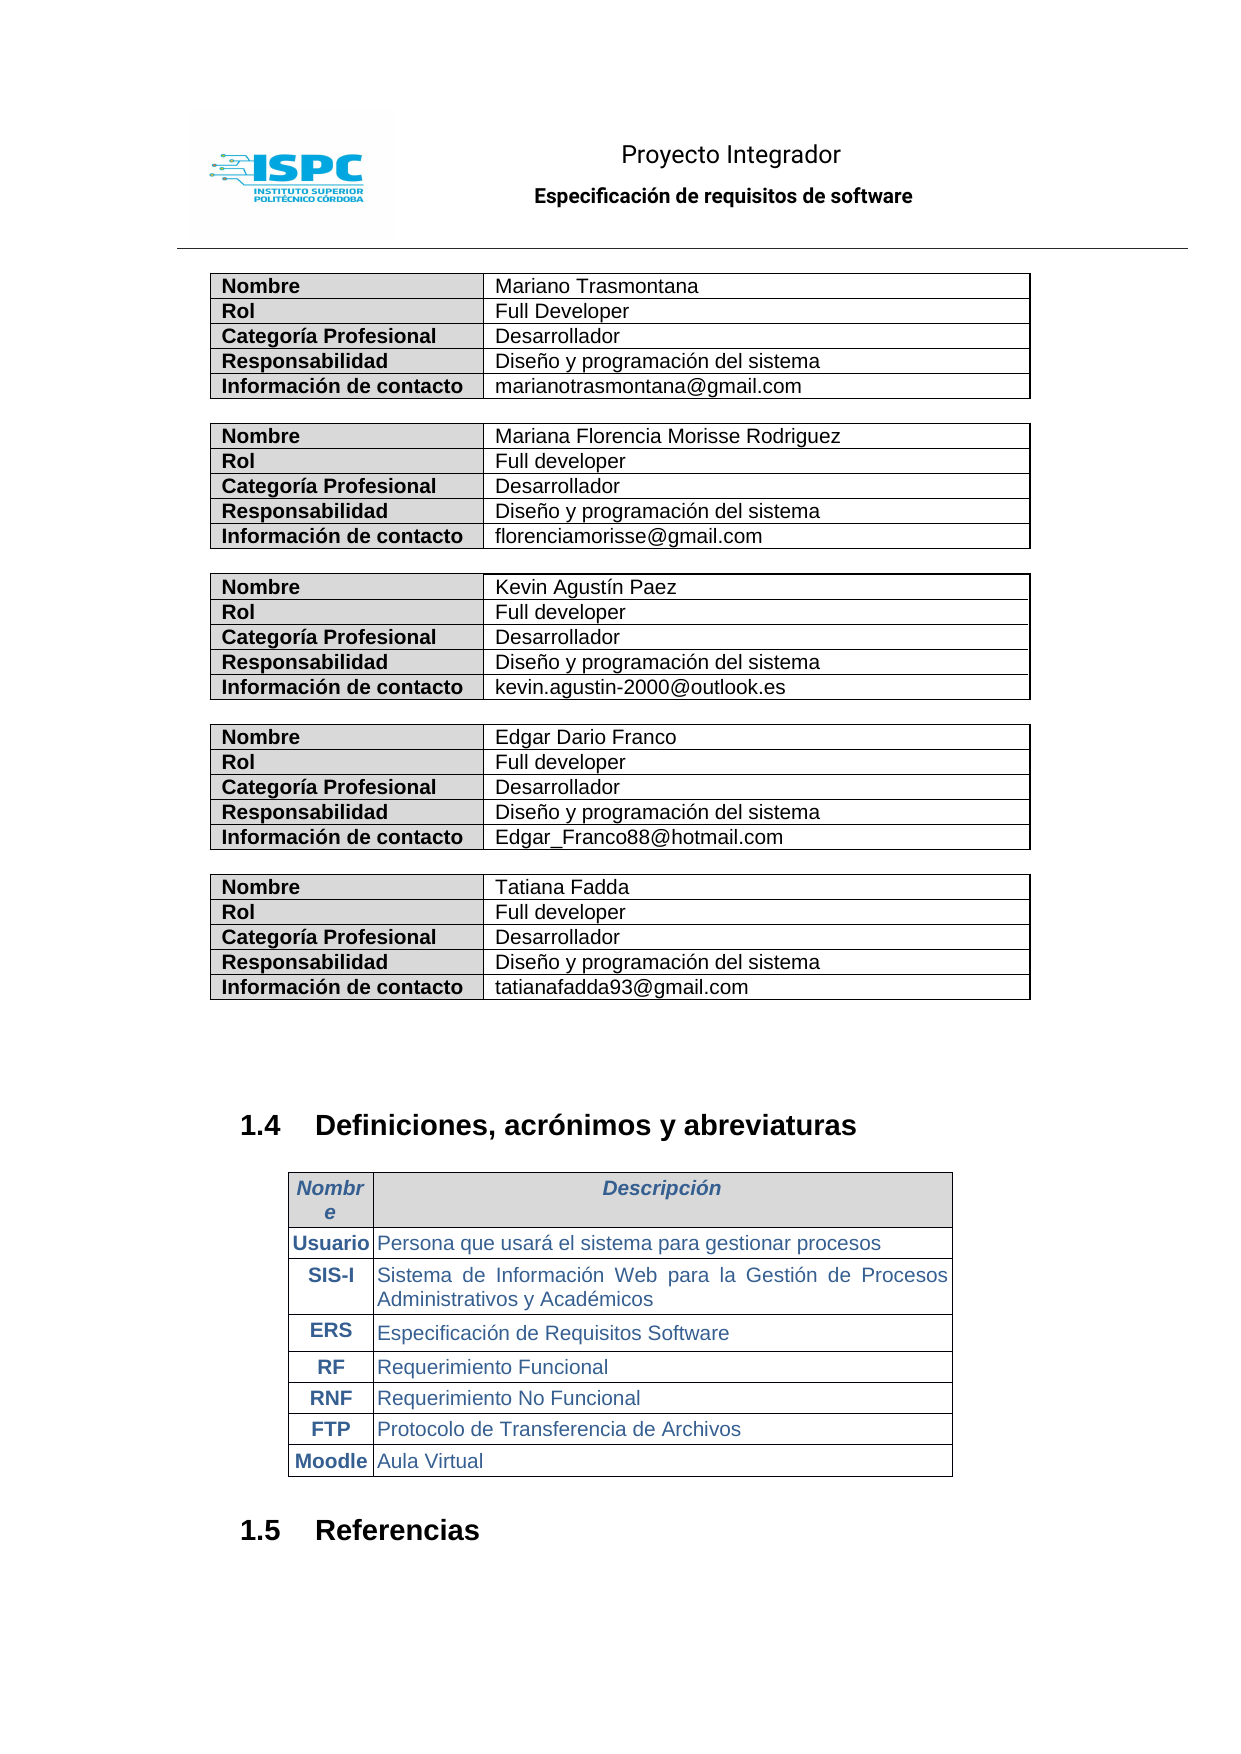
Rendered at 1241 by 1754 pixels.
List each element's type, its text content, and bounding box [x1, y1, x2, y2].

table_cell Información de contacto [211, 524, 483, 548]
table_cell Responsabilidad [211, 650, 483, 674]
table_cell Categoría Profesional [211, 925, 483, 949]
table_cell Desarrollador [484, 474, 1029, 498]
table_cell Desarrollador [484, 624, 1029, 649]
table_cell marianotrasmontana@gmail.com [484, 374, 1029, 398]
table_cell Diseño y programación del sistema [484, 950, 1029, 974]
table_cell kevin.agustin-2000@outlook.es [484, 674, 1029, 699]
table_cell Desarrollador [484, 324, 1029, 348]
table_cell Información de contacto [211, 975, 483, 999]
table_header Nombre [211, 274, 483, 298]
table_cell florenciamorisse@gmail.com [484, 524, 1029, 548]
table_cell RNF [289, 1383, 373, 1413]
table_cell Información de contacto [211, 675, 483, 699]
table_cell Full developer [484, 750, 1029, 774]
table_cell tatianafadda93@gmail.com [484, 975, 1029, 999]
table_cell Moodle [289, 1445, 373, 1476]
table_header Mariano Trasmontana [484, 274, 1029, 298]
table_cell Responsabilidad [211, 800, 483, 824]
table_cell Categoría Profesional [211, 474, 483, 498]
table_cell RF [289, 1352, 373, 1382]
table_cell ERS [289, 1315, 373, 1351]
table_cell Full Developer [484, 299, 1029, 323]
table_cell SIS-I [289, 1259, 373, 1313]
table_cell Diseño y programación del sistema [484, 499, 1029, 523]
table_cell Rol [211, 900, 483, 924]
picture [188, 108, 395, 241]
table_cell Rol [211, 750, 483, 774]
table_header Nombre [289, 1173, 373, 1227]
table_cell Categoría Profesional [211, 775, 483, 799]
table_cell Rol [211, 449, 483, 473]
table_header Edgar Dario Franco [484, 725, 1029, 749]
table_cell Rol [211, 299, 483, 323]
table_cell Aula Virtual [374, 1445, 952, 1476]
table_cell Información de contacto [211, 374, 483, 398]
list Definiciones, acrónimos y abreviaturas [240, 1108, 1063, 1142]
table_header Descripción [374, 1173, 952, 1227]
table_cell Full developer [484, 900, 1029, 924]
table_cell Categoría Profesional [211, 625, 483, 649]
table_cell Full developer [484, 599, 1029, 624]
table_cell Usuario [289, 1228, 373, 1258]
table_header Nombre [211, 574, 483, 599]
table_cell Desarrollador [484, 775, 1029, 799]
table_header Nombre [211, 875, 483, 899]
table_cell Responsabilidad [211, 950, 483, 974]
table_header Nombre [211, 424, 483, 448]
table_cell Diseño y programación del sistema [484, 800, 1029, 824]
table_header Tatiana Fadda [484, 875, 1029, 899]
table_cell FTP [289, 1414, 373, 1444]
table_cell Responsabilidad [211, 499, 483, 523]
table_cell Rol [211, 600, 483, 624]
table_cell Protocolo de Transferencia de Archivos [374, 1414, 952, 1444]
table_cell Requerimiento No Funcional [374, 1383, 952, 1413]
table_cell Desarrollador [484, 925, 1029, 949]
table_cell Diseño y programación del sistema [484, 349, 1029, 373]
table_cell Diseño y programación del sistema [484, 649, 1029, 674]
table_header Nombre [211, 725, 483, 749]
list Referencias [240, 1513, 1063, 1547]
table_cell Edgar_Franco88@hotmail.com [484, 825, 1029, 849]
table_cell Especificación de Requisitos Software [374, 1315, 952, 1351]
table_header Mariana Florencia Morisse Rodriguez [484, 424, 1029, 448]
table_cell Información de contacto [211, 825, 483, 849]
table_cell Responsabilidad [211, 349, 483, 373]
table_header Kevin Agustín Paez [484, 575, 1029, 599]
table_cell Requerimiento Funcional [374, 1352, 952, 1382]
table_cell Categoría Profesional [211, 324, 483, 348]
table_cell Persona que usará el sistema para gestionar procesos [374, 1228, 952, 1258]
table_cell Full developer [484, 449, 1029, 473]
table_cell Sistema de Información Web para la Gestión de Procesos Administrativos y Académicos [374, 1259, 952, 1313]
